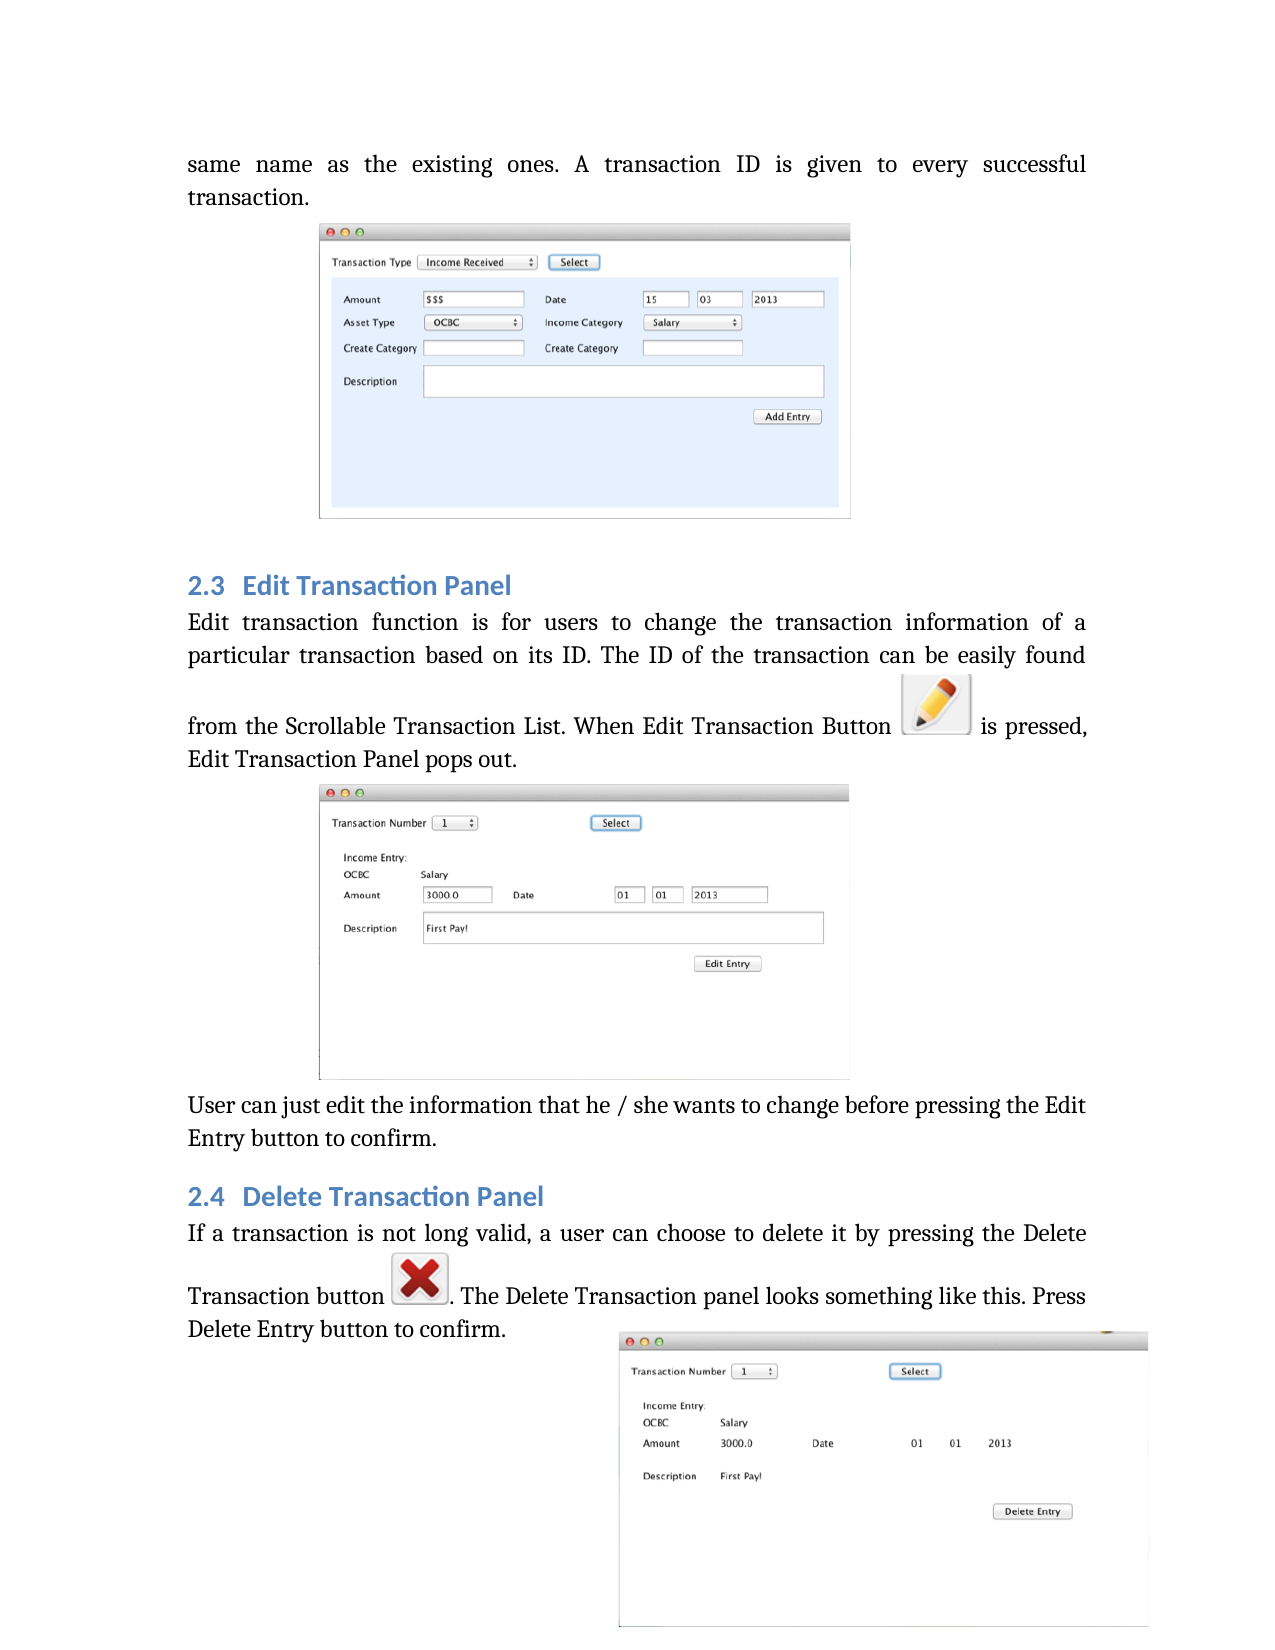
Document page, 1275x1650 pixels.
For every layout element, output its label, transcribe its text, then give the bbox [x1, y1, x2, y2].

subtitle Delete Transaction Panel [187, 1178, 1087, 1214]
picture [391, 1252, 450, 1305]
subtitle Edit Transaction Panel [187, 567, 1087, 603]
picture [618, 1331, 1149, 1627]
text Edit transaction function is for users to change the transaction information of a particular transaction based on its ID. The ID of the transaction can be easily found from the Scrollable Transaction List. When Edit Transaction Button is pressed, Edit Transaction Panel pops out. [187, 608, 1087, 774]
picture [901, 674, 973, 735]
text User can just edit the information that he / she wants to change before pressing the Edit Entry button to confirm. [187, 1091, 1087, 1153]
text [187, 150, 1087, 212]
picture [318, 223, 851, 519]
picture [318, 784, 850, 1080]
text If a transaction is not long valid, a user can choose to delete it by pressing the Delete Transaction button . The Delete Transaction panel looks something like this. Press Delete Entry button to confirm. [187, 1219, 1087, 1344]
